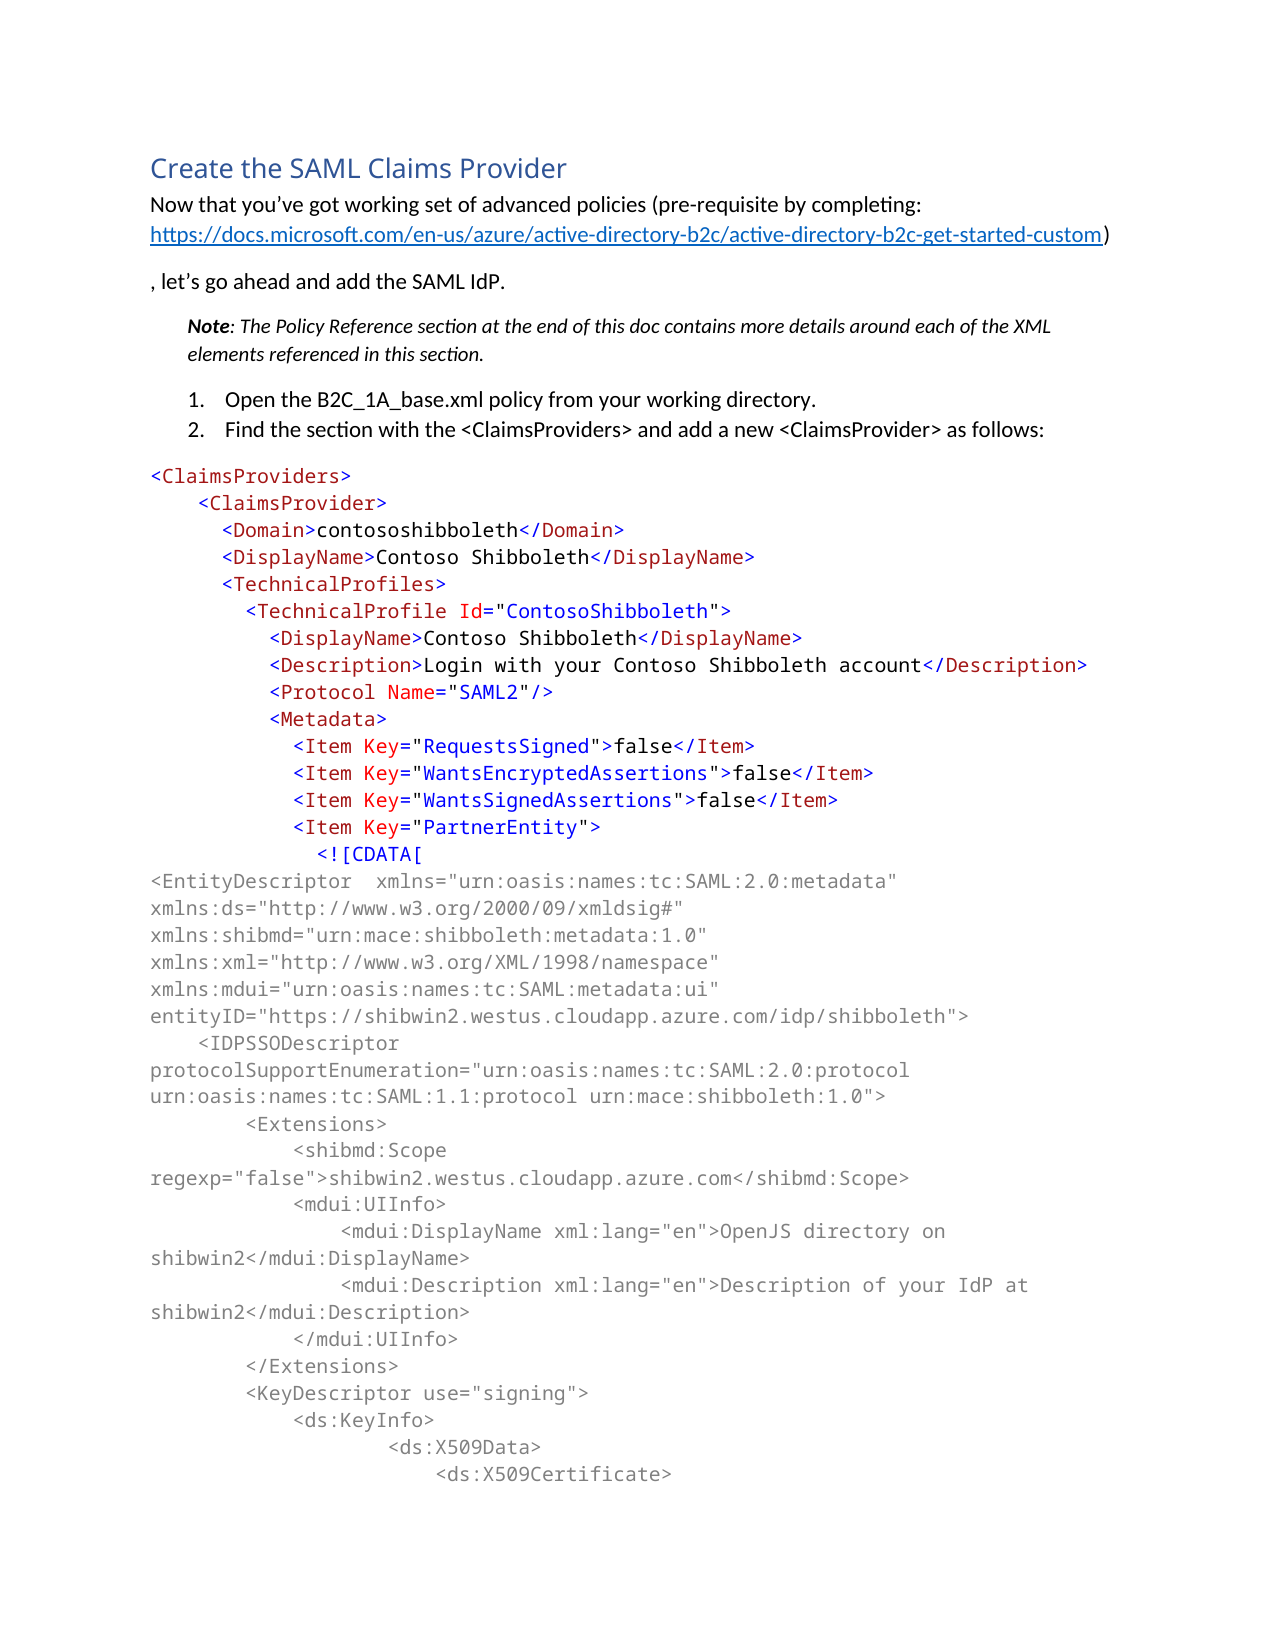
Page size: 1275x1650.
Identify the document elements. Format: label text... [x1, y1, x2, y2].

text Now that you’ve got working set of advanced policies (pre-requisite by completing: https://docs.microsoft.com/en-us/azure/active-directory-b2c/active-directory-b2c-get-started-custom) [150, 190, 1125, 248]
text <ClaimsProvider> [150, 489, 1125, 516]
text <ClaimsProviders> [150, 462, 1125, 489]
text <DisplayName>Contoso Shibboleth</DisplayName> [150, 543, 1125, 570]
text <mdui:Description xml:lang="en">Description of your IdP at shibwin2</mdui:Description> [150, 1272, 1125, 1326]
text <![CDATA[ [150, 840, 1125, 867]
text <TechnicalProfile Id="ContosoShibboleth"> [150, 597, 1125, 624]
text <EntityDescriptor xmlns="urn:oasis:names:tc:SAML:2.0:metadata" xmlns:ds="http://www.w3.org/2000/09/xmldsig#" xmlns:shibmd="urn:mace:shibboleth:metadata:1.0" xmlns:xml="http://www.w3.org/XML/1998/namespace" xmlns:mdui="urn:oasis:names:tc:SAML:metadata:ui" entityID="https://shibwin2.westus.cloudapp.azure.com/idp/shibboleth"> [150, 867, 1125, 1029]
text </mdui:UIInfo> [150, 1326, 1125, 1353]
text <Item Key="WantsSignedAssertions">false</Item> [150, 786, 1125, 813]
text <Item Key="WantsEncryptedAssertions">false</Item> [150, 759, 1125, 786]
text <IDPSSODescriptor protocolSupportEnumeration="urn:oasis:names:tc:SAML:2.0:protocol urn:oasis:names:tc:SAML:1.1:protocol urn:mace:shibboleth:1.0"> [150, 1029, 1125, 1110]
list Open the B2C_1A_base.xml policy from your working directory. [187, 385, 1125, 413]
text <Item Key="RequestsSigned">false</Item> [150, 732, 1125, 759]
text <ds:KeyInfo> [150, 1407, 1125, 1433]
text <Metadata> [150, 705, 1125, 732]
text <KeyDescriptor use="signing"> [150, 1379, 1125, 1407]
text <Domain>contososhibboleth</Domain> [150, 516, 1125, 543]
text <shibmd:Scope regexp="false">shibwin2.westus.cloudapp.azure.com</shibmd:Scope> [150, 1137, 1125, 1191]
subtitle Create the SAML Claims Provider [150, 150, 1125, 187]
text <TechnicalProfiles> [150, 570, 1125, 597]
text <ds:X509Certificate> [150, 1461, 1125, 1487]
list Find the section with the <ClaimsProviders> and add a new <ClaimsProvider> as follows: [187, 415, 1125, 443]
text <mdui:UIInfo> [150, 1191, 1125, 1218]
text </Extensions> [150, 1353, 1125, 1379]
text <Item Key="PartnerEntity"> [150, 813, 1125, 840]
text <Extensions> [150, 1110, 1125, 1137]
text <Protocol Name="SAML2"/> [150, 678, 1125, 705]
text <ds:X509Data> [150, 1433, 1125, 1461]
text , let’s go ahead and add the SAML IdP. [150, 267, 1125, 295]
text Note: The Policy Reference section at the end of this doc contains more details around each of the XML elements referenced in this section. [187, 314, 1125, 367]
text <mdui:DisplayName xml:lang="en">OpenJS directory on shibwin2</mdui:DisplayName> [150, 1218, 1125, 1272]
text <DisplayName>Contoso Shibboleth</DisplayName> [150, 624, 1125, 651]
text <Description>Login with your Contoso Shibboleth account</Description> [150, 651, 1125, 678]
